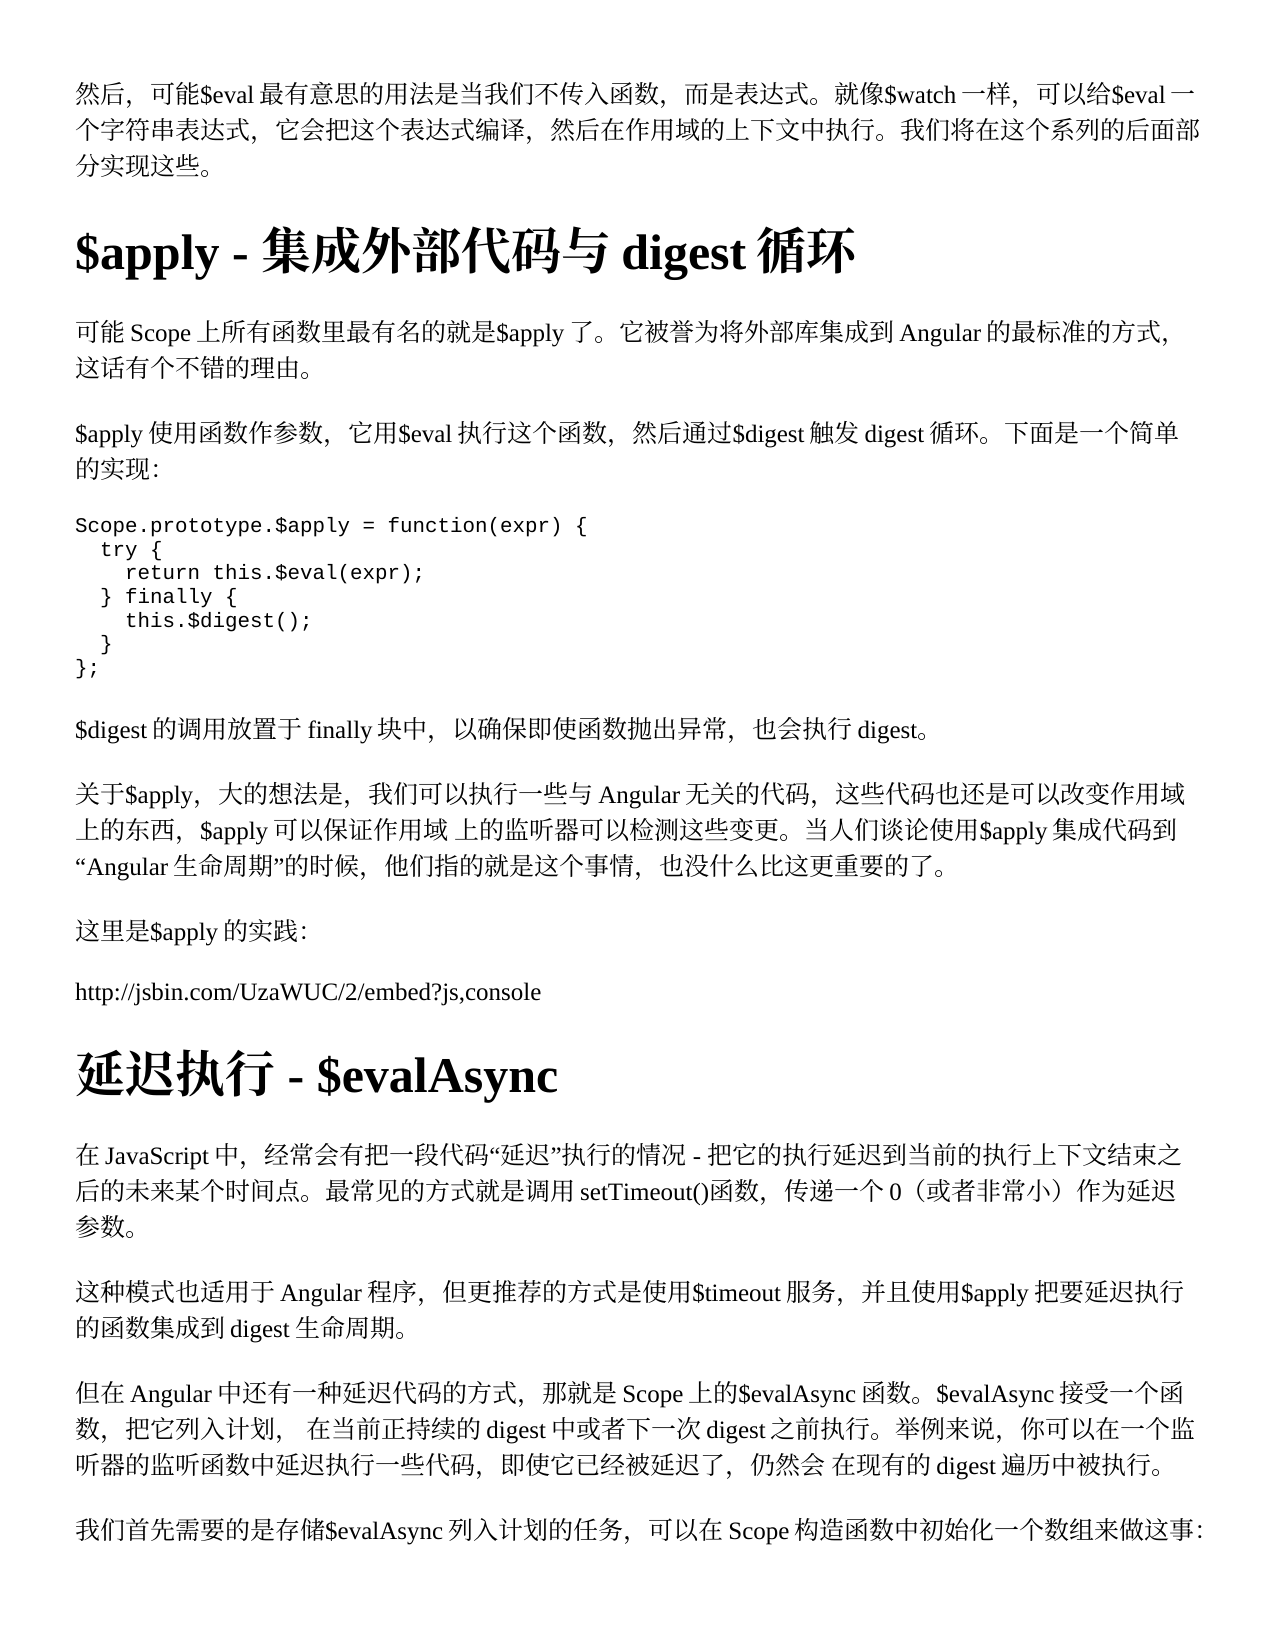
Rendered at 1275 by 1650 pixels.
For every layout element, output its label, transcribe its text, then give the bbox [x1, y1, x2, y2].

text 但在Angular中还有一种延迟代码的方式，那就是Scope上的$evalAsync函数。$evalAsync接受一个函数，把它列入计划， 在当前正持续的digest中或者下一次digest之前执行。举例来说，你可以在一个监听器的监听函数中延迟执行一些代码，即使它已经被延迟了，仍然会 在现有的digest遍历中被执行。 [75, 1374, 1200, 1482]
text 这种模式也适用于Angular程序，但更推荐的方式是使用$timeout服务，并且使用$apply把要延迟执行的函数集成到digest生命周期。 [75, 1273, 1200, 1345]
text 可能Scope上所有函数里最有名的就是$apply了。它被誉为将外部库集成到Angular的最标准的方式，这话有个不错的理由。 [75, 313, 1200, 385]
text 这里是$apply的实践： [75, 912, 1200, 948]
text return this.$eval(expr); [75, 562, 1200, 586]
text } finally { [75, 586, 1200, 610]
text $apply - 集成外部代码与digest循环 [75, 212, 1200, 284]
text 然后，可能$eval最有意思的用法是当我们不传入函数，而是表达式。就像$watch一样，可以给$eval一个字符串表达式，它会把这个表达式编译，然后在作用域的上下文中执行。我们将在这个系列的后面部分实现这些。 [75, 75, 1200, 183]
text http://jsbin.com/UzaWUC/2/embed?js,console [75, 977, 1200, 1006]
text 在JavaScript中，经常会有把一段代码“延迟”执行的情况 - 把它的执行延迟到当前的执行上下文结束之后的未来某个时间点。最常见的方式就是调用setTimeout()函数，传递一个0（或者非常小）作为延迟参数。 [75, 1136, 1200, 1244]
text 我们首先需要的是存储$evalAsync列入计划的任务，可以在Scope构造函数中初始化一个数组来做这事： [75, 1511, 1200, 1547]
text 延迟执行 - $evalAsync [75, 1035, 1200, 1107]
text this.$digest(); [75, 610, 1200, 633]
text 关于$apply，大的想法是，我们可以执行一些与Angular无关的代码，这些代码也还是可以改变作用域上的东西，$apply可以保证作用域 上的监听器可以检测这些变更。当人们谈论使用$apply集成代码到“Angular生命周期”的时候，他们指的就是这个事情，也没什么比这更重要的了。 [75, 775, 1200, 883]
text } [75, 633, 1200, 657]
text $digest的调用放置于finally块中，以确保即使函数抛出异常，也会执行digest。 [75, 710, 1200, 746]
text }; [75, 657, 1200, 681]
text try { [75, 539, 1200, 562]
text Scope.prototype.$apply = function(expr) { [75, 515, 1200, 539]
text $apply使用函数作参数，它用$eval执行这个函数，然后通过$digest触发digest循环。下面是一个简单的实现： [75, 414, 1200, 486]
